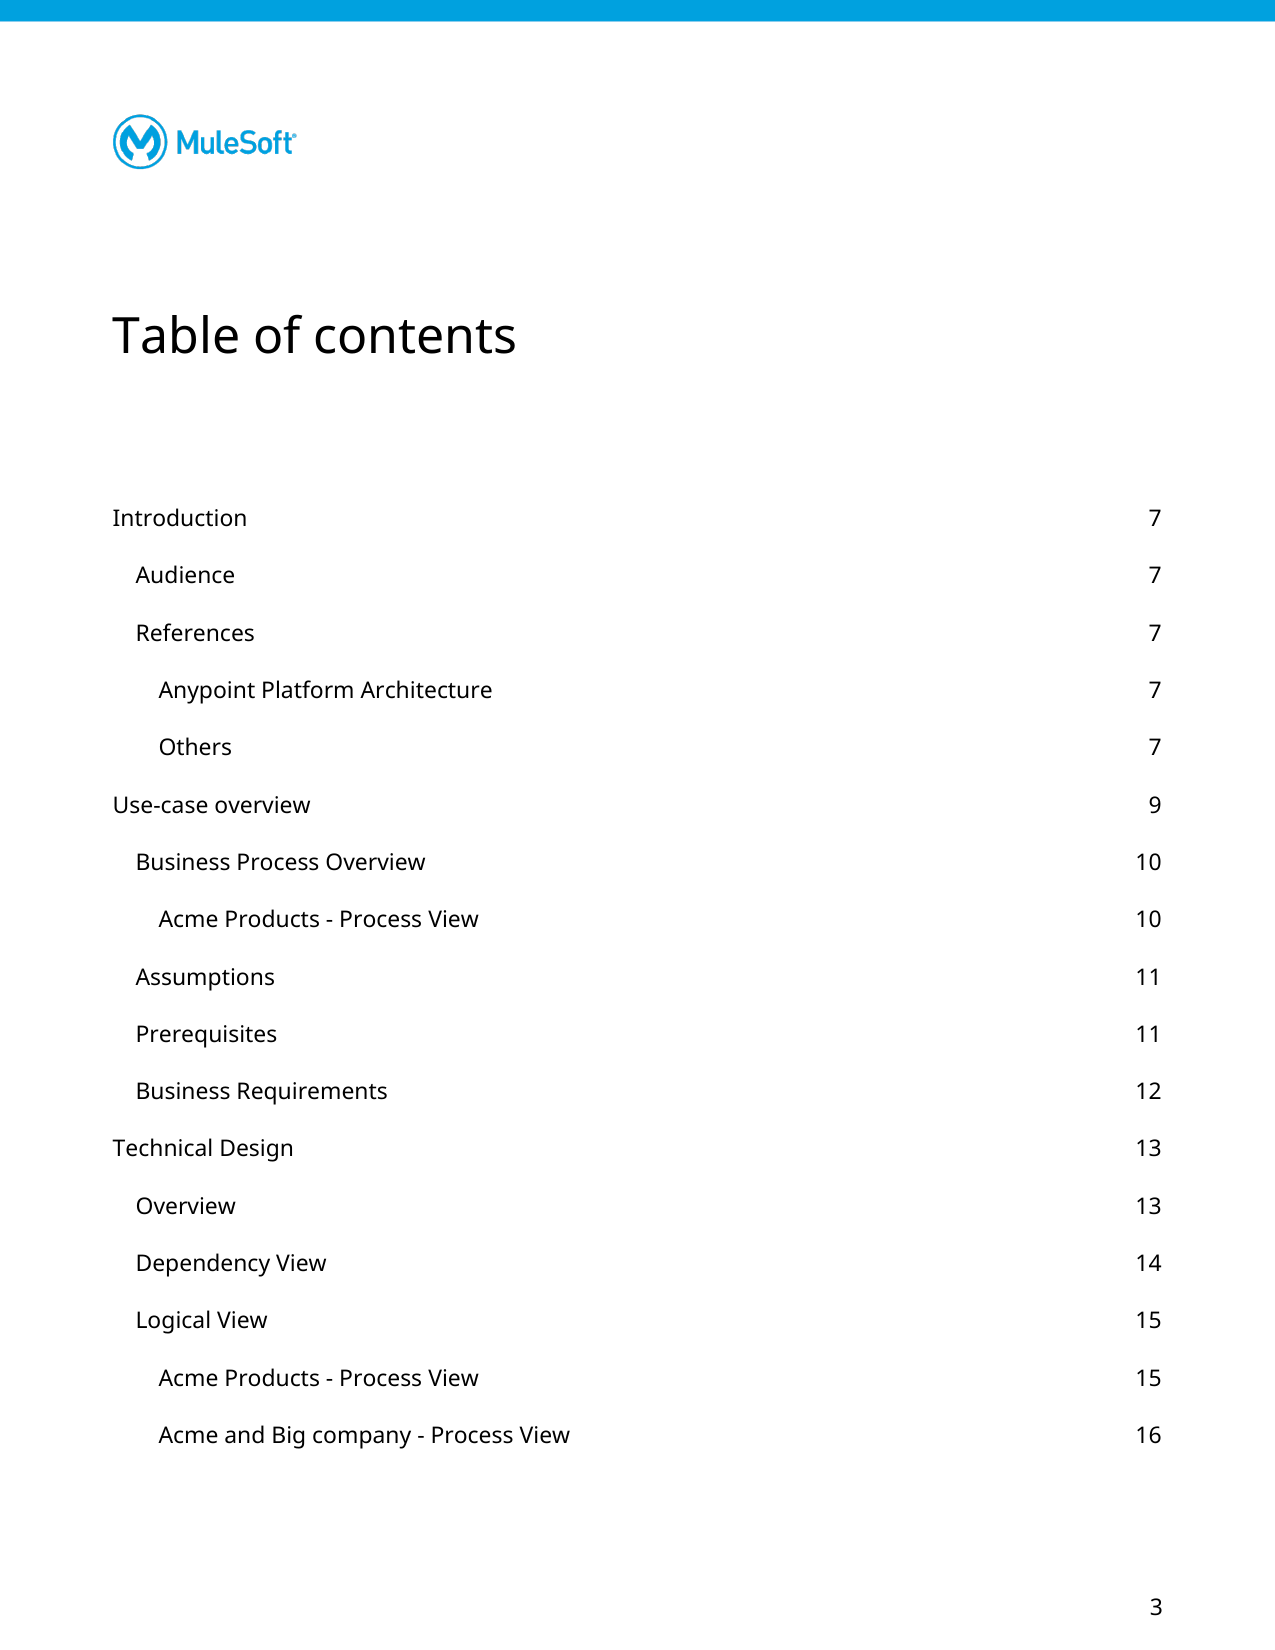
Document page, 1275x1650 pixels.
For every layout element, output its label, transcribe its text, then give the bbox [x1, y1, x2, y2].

text Table of contents [112, 300, 1162, 368]
picture [0, 22, 1275, 171]
